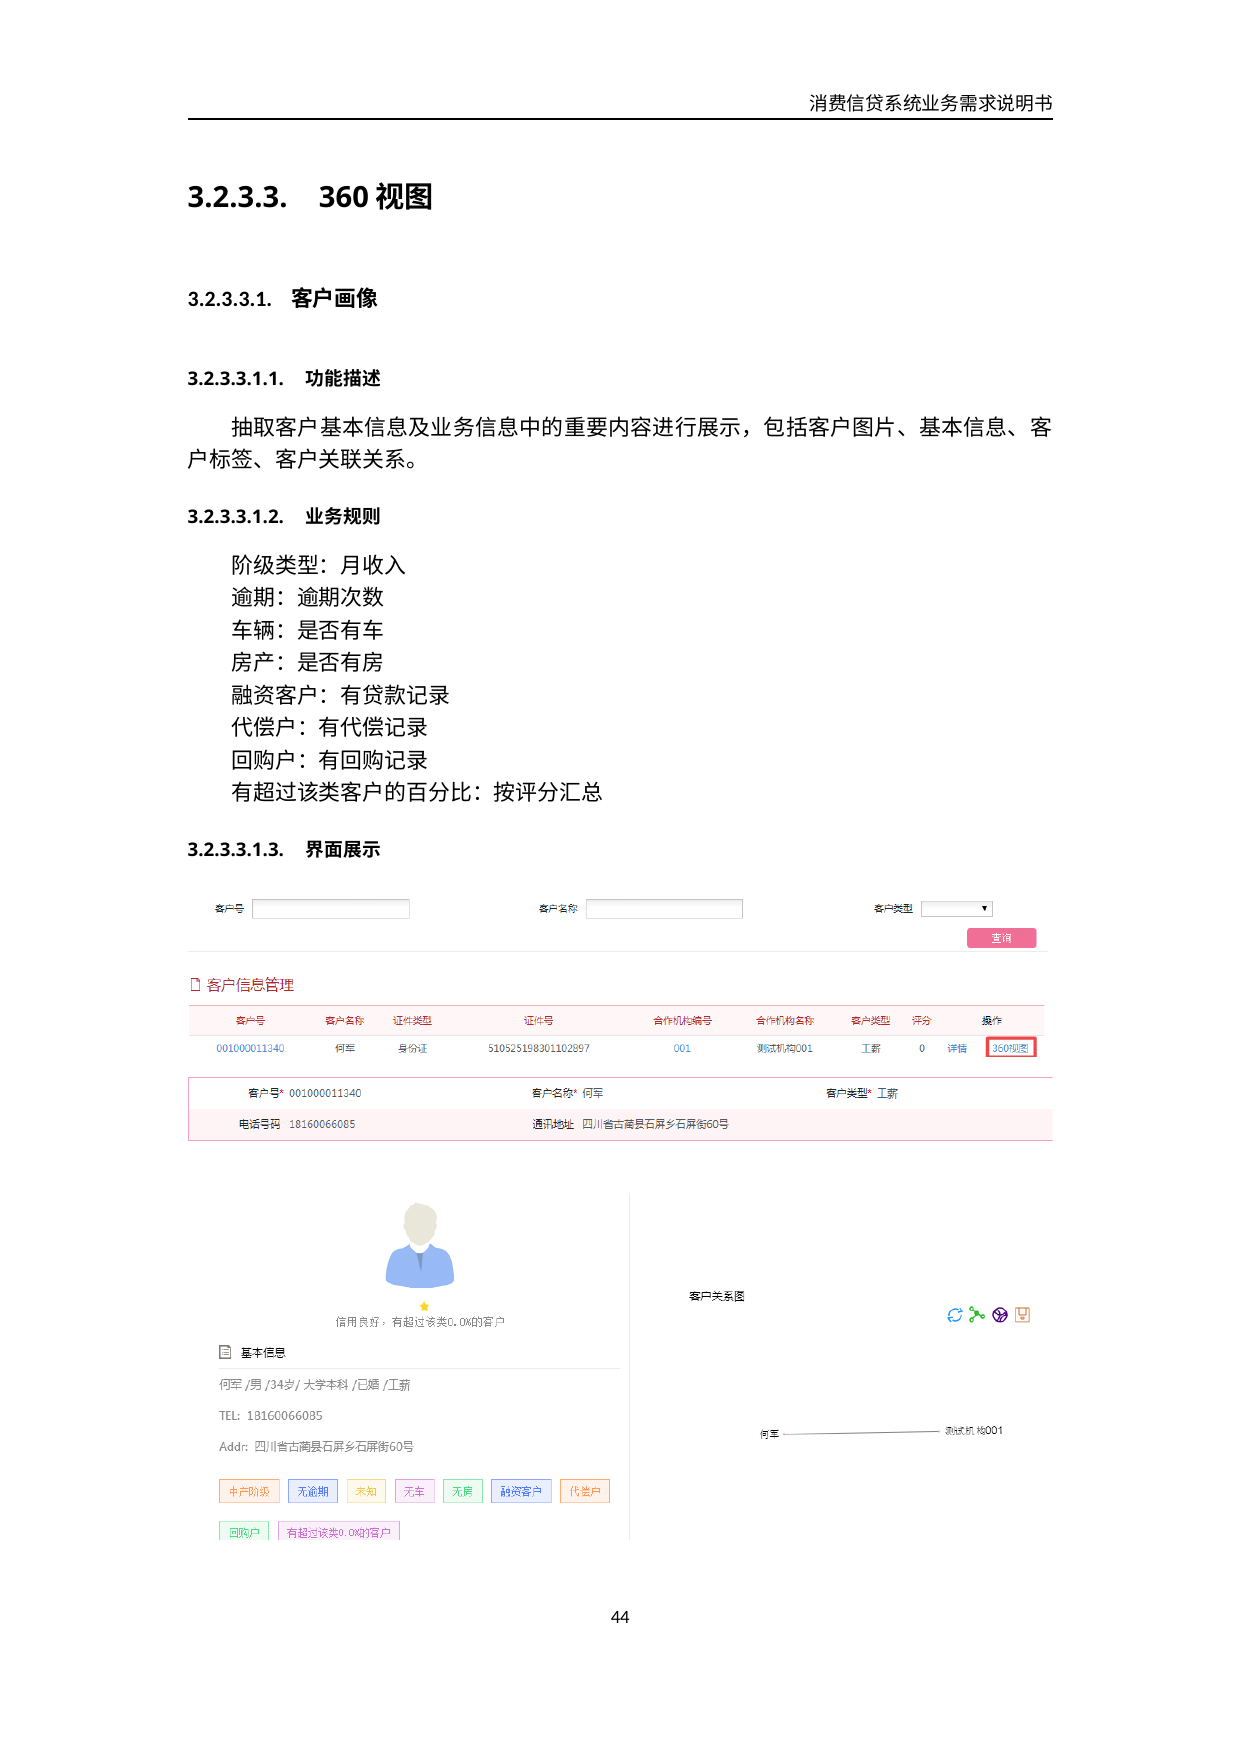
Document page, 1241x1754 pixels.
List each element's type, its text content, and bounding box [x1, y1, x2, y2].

text 车辆：是否有车 [231, 612, 1053, 645]
text 房产：是否有房 [231, 645, 1053, 677]
subtitle 界面展示 [187, 832, 1053, 865]
text 阶级类型：月收入 [231, 547, 1053, 580]
text 逾期：逾期次数 [231, 580, 1053, 612]
subtitle 业务规则 [187, 499, 1053, 532]
text 抽取客户基本信息及业务信息中的重要内容进行展示，包括客户图片、基本信息、客户标签、客户关联关系。 [187, 409, 1053, 474]
text 有超过该类客户的百分比：按评分汇总 [231, 775, 1053, 807]
subtitle 客户画像 [187, 281, 1053, 313]
picture [187, 880, 1053, 1057]
picture [187, 1075, 1053, 1540]
text 回购户：有回购记录 [231, 742, 1053, 775]
text 代偿户：有代偿记录 [231, 710, 1053, 742]
subtitle 360视图 [187, 162, 1053, 227]
subtitle 功能描述 [187, 361, 1053, 394]
text 融资客户：有贷款记录 [231, 677, 1053, 710]
